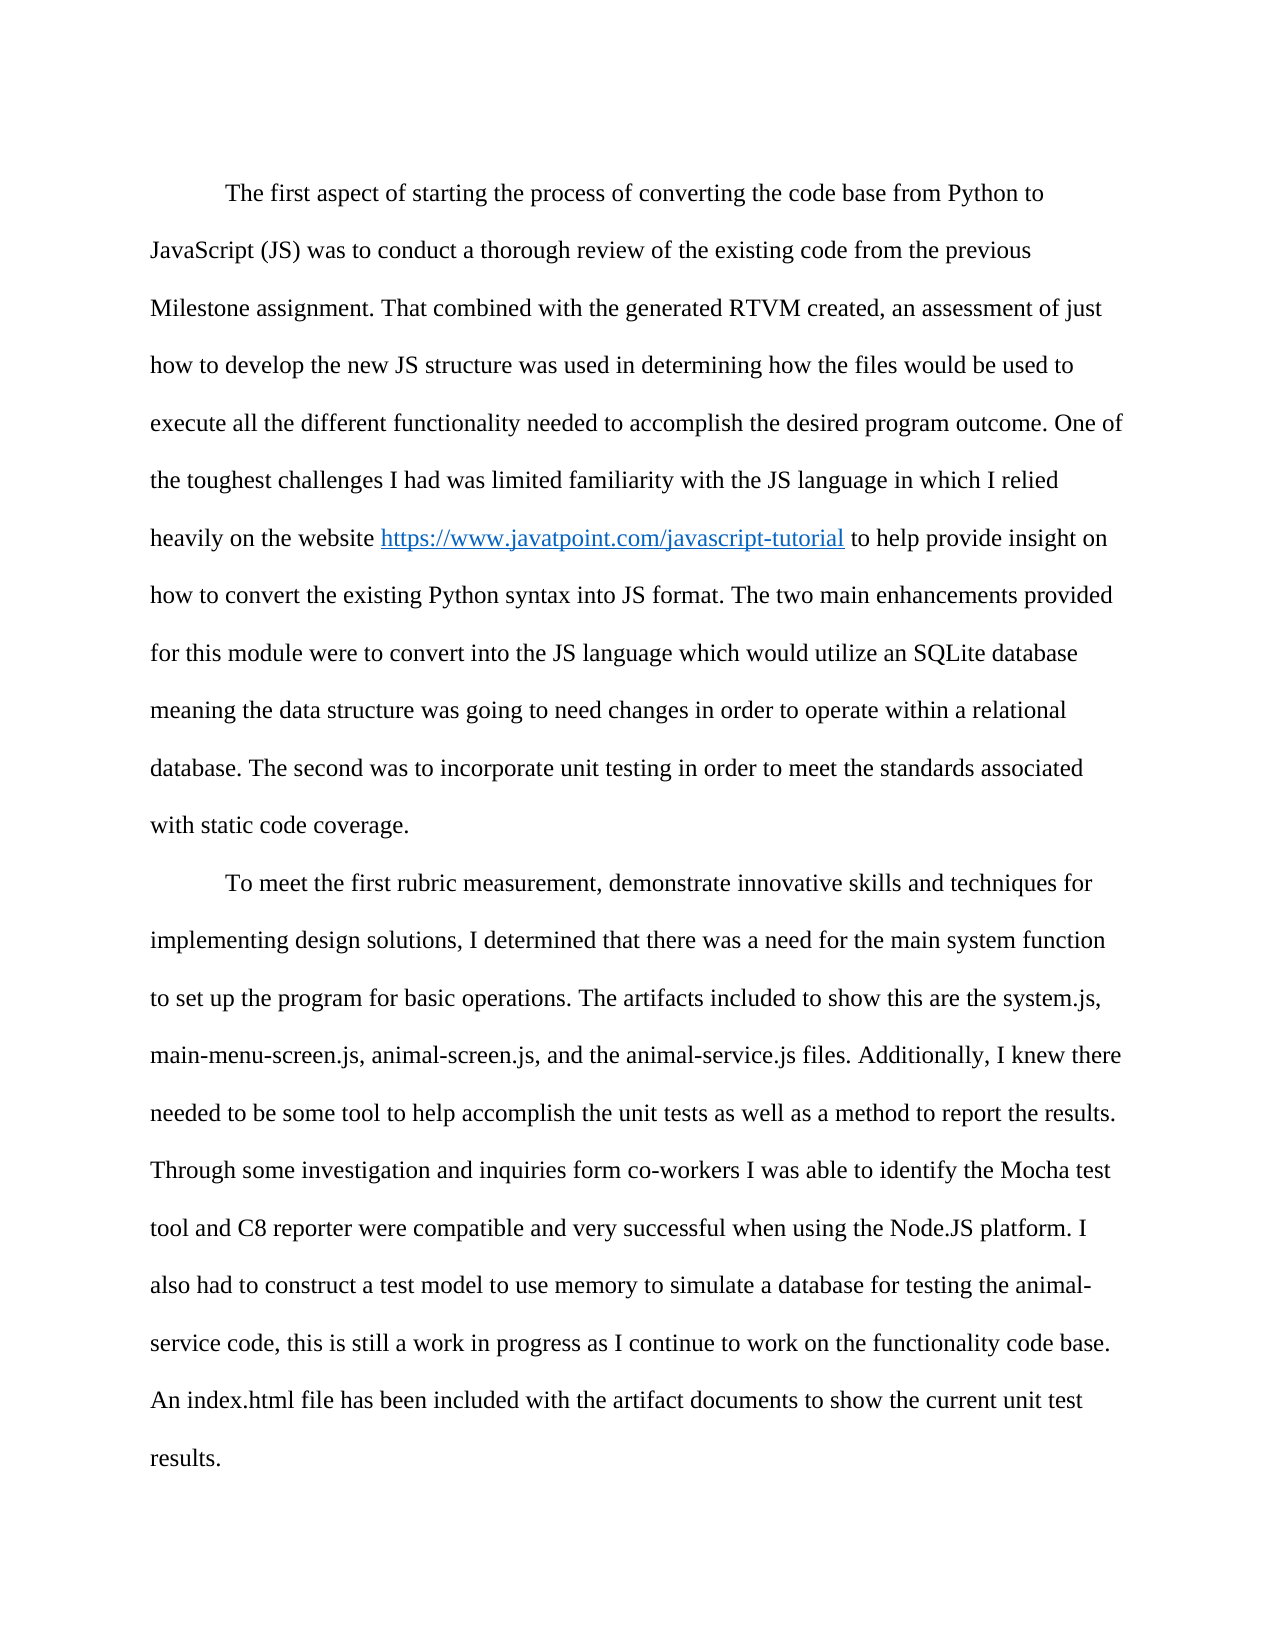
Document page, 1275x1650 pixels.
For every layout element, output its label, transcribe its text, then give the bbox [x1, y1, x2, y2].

text The first aspect of starting the process of converting the code base from Python to JavaScript (JS) was to conduct a thorough review of the existing code from the previous Milestone assignment. That combined with the generated RTVM created, an assessment of just how to develop the new JS structure was used in determining how the files would be used to execute all the different functionality needed to accomplish the desired program outcome. One of the toughest challenges I had was limited familiarity with the JS language in which I relied heavily on the website https://www.javatpoint.com/javascript-tutorial to help provide insight on how to convert the existing Python syntax into JS format. The two main enhancements provided for this module were to convert into the JS language which would utilize an SQLite database meaning the data structure was going to need changes in order to operate within a relational database. The second was to incorporate unit testing in order to meet the standards associated with static code coverage. [150, 178, 1125, 839]
text To meet the first rubric measurement, demonstrate innovative skills and techniques for implementing design solutions, I determined that there was a need for the main system function to set up the program for basic operations. The artifacts included to show this are the system.js, main-menu-screen.js, animal-screen.js, and the animal-service.js files. Additionally, I knew there needed to be some tool to help accomplish the unit tests as well as a method to report the results. Through some investigation and inquiries form co-workers I was able to identify the Mocha test tool and C8 reporter were compatible and very successful when using the Node.JS platform. I also had to construct a test model to use memory to simulate a database for testing the animal-service code, this is still a work in progress as I continue to work on the functionality code base. An index.html file has been included with the artifact documents to show the current unit test results. [150, 868, 1125, 1472]
